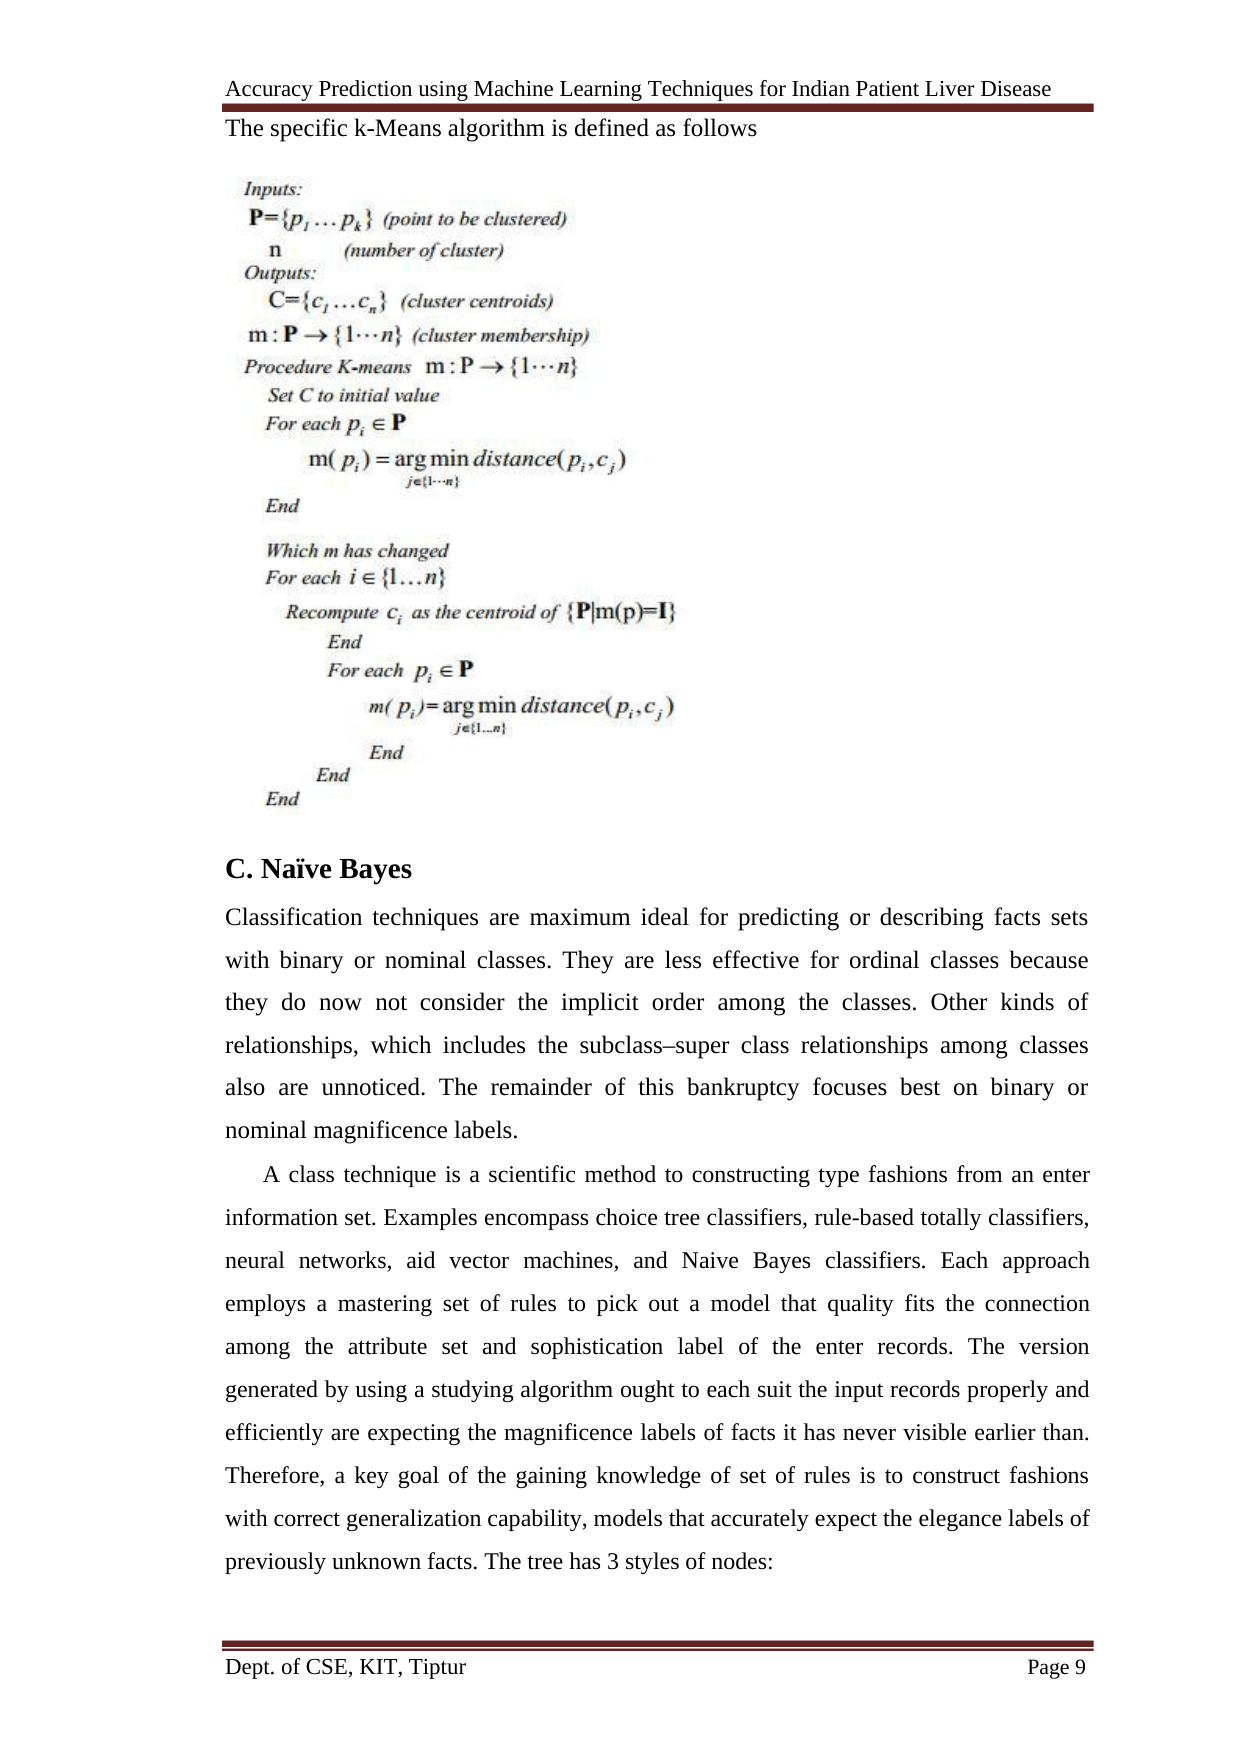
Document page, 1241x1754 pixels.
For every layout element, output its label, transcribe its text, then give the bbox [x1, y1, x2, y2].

picture [222, 103, 1094, 112]
text Dept. of CSE, KIT, Tiptur Page 9 [225, 1653, 1091, 1679]
text A class technique is a scientific method to constructing type fashions from an enter information set. Examples encompass choice tree classifiers, rule-based totally classifiers, neural networks, aid vector machines, and Naive Bayes classifiers. Each approach employs a mastering set of rules to pick out a model that quality fits the connection among the attribute set and sophistication label of the enter records. The version generated by using a studying algorithm ought to each suit the input records properly and efficiently are expecting the magnificence labels of facts it has never visible earlier than. Therefore, a key goal of the gaining knowledge of set of rules is to construct fashions with correct generalization capability, models that accurately expect the elegance labels of previously unknown facts. The tree has 3 styles of nodes: [225, 1160, 1091, 1574]
picture [225, 176, 694, 816]
text Classification techniques are maximum ideal for predicting or describing facts sets with binary or nominal classes. They are less effective for ordinal classes because they do now not consider the implicit order among the classes. Other kinds of relationships, which includes the subclass–super class relationships among classes also are unnoticed. The remainder of this bankruptcy focuses best on binary or nominal magnificence labels. [225, 902, 1089, 1144]
text C. Naïve Bayes [225, 851, 1091, 885]
text Accuracy Prediction using Machine Learning Techniques for Indian Patient Liver Disease [225, 75, 1091, 101]
text The specific k-Means algorithm is defined as follows [225, 113, 1091, 141]
picture [222, 1640, 1094, 1647]
